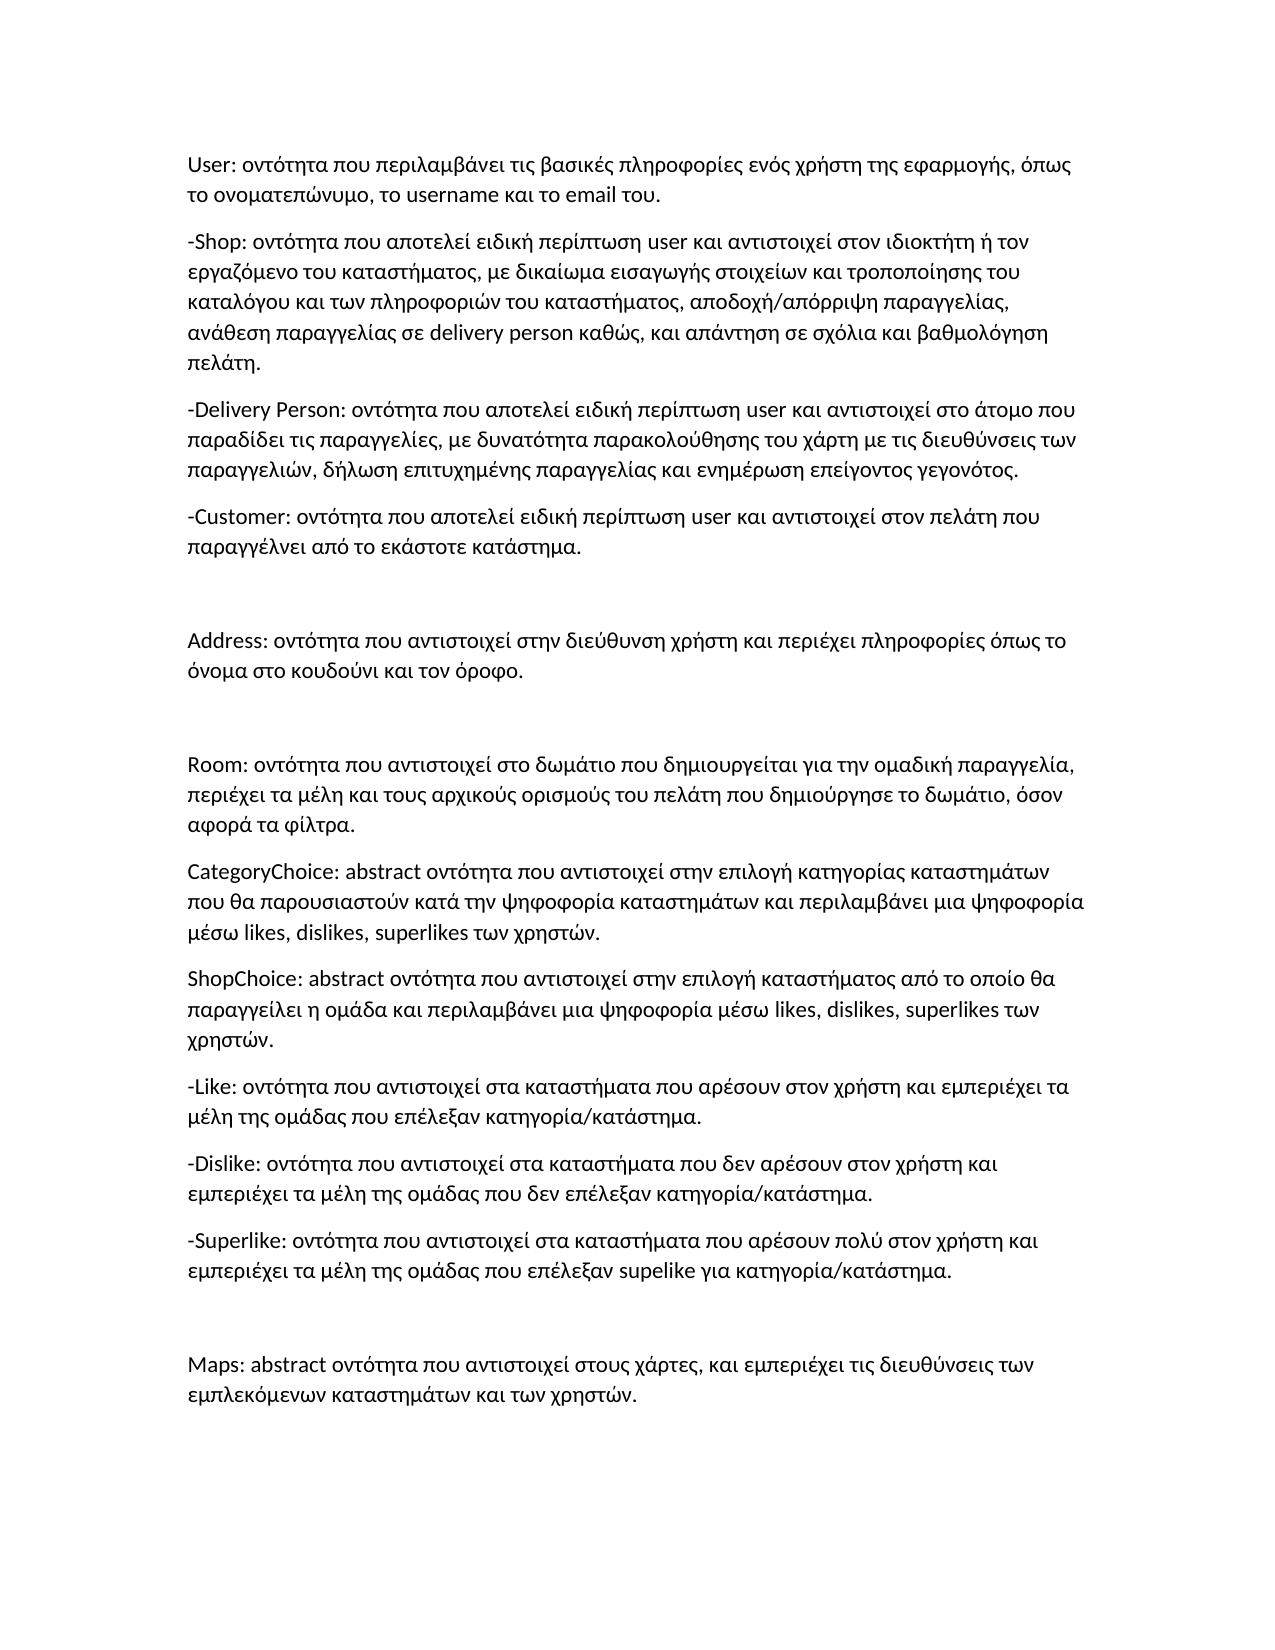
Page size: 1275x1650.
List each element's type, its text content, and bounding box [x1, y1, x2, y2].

text -Customer: οντότητα που αποτελεί ειδική περίπτωση user και αντιστοιχεί στον πελάτη που παραγγέλνει από το εκάστοτε κατάστημα. [187, 502, 1087, 560]
text CategoryChoice: abstract οντότητα που αντιστοιχεί στην επιλογή κατηγορίας καταστημάτων που θα παρουσιαστούν κατά την ψηφοφορία καταστημάτων και περιλαμβάνει μια ψηφοφορία μέσω likes, dislikes, superlikes των χρηστών. [187, 857, 1087, 946]
text User: οντότητα που περιλαμβάνει τις βασικές πληροφορίες ενός χρήστη της εφαρμογής, όπως το ονοματεπώνυμο, το username και το email του. [187, 150, 1087, 208]
text -Delivery Person: οντότητα που αποτελεί ειδική περίπτωση user και αντιστοιχεί στο άτομο που παραδίδει τις παραγγελίες, με δυνατότητα παρακολούθησης του χάρτη με τις διευθύνσεις των παραγγελιών, δήλωση επιτυχημένης παραγγελίας και ενημέρωση επείγοντος γεγονότος. [187, 395, 1087, 483]
text ShopChoice: abstract οντότητα που αντιστοιχεί στην επιλογή καταστήματος από το οποίο θα παραγγείλει η ομάδα και περιλαμβάνει μια ψηφοφορία μέσω likes, dislikes, superlikes των χρηστών. [187, 964, 1087, 1053]
text Address: οντότητα που αντιστοιχεί στην διεύθυνση χρήστη και περιέχει πληροφορίες όπως το όνομα στο κουδούνι και τον όροφο. [187, 626, 1087, 684]
text -Superlike: οντότητα που αντιστοιχεί στα καταστήματα που αρέσουν πολύ στον χρήστη και εμπεριέχει τα μέλη της ομάδας που επέλεξαν supelike για κατηγορία/κατάστημα. [187, 1226, 1087, 1284]
text -Like: οντότητα που αντιστοιχεί στα καταστήματα που αρέσουν στον χρήστη και εμπεριέχει τα μέλη της ομάδας που επέλεξαν κατηγορία/κατάστημα. [187, 1072, 1087, 1130]
text Maps: abstract οντότητα που αντιστοιχεί στους χάρτες, και εμπεριέχει τις διευθύνσεις των εμπλεκόμενων καταστημάτων και των χρηστών. [187, 1350, 1087, 1408]
text Room: οντότητα που αντιστοιχεί στο δωμάτιο που δημιουργείται για την ομαδική παραγγελία, περιέχει τα μέλη και τους αρχικούς ορισμούς του πελάτη που δημιούργησε το δωμάτιο, όσον αφορά τα φίλτρα. [187, 750, 1087, 838]
text -Shop: οντότητα που αποτελεί ειδική περίπτωση user και αντιστοιχεί στον ιδιοκτήτη ή τον εργαζόμενο του καταστήματος, με δικαίωμα εισαγωγής στοιχείων και τροποποίησης του καταλόγου και των πληροφοριών του καταστήματος, αποδοχή/απόρριψη παραγγελίας, ανάθεση παραγγελίας σε delivery person καθώς, και απάντηση σε σχόλια και βαθμολόγηση πελάτη. [187, 227, 1087, 376]
text -Dislike: οντότητα που αντιστοιχεί στα καταστήματα που δεν αρέσουν στον χρήστη και εμπεριέχει τα μέλη της ομάδας που δεν επέλεξαν κατηγορία/κατάστημα. [187, 1149, 1087, 1207]
